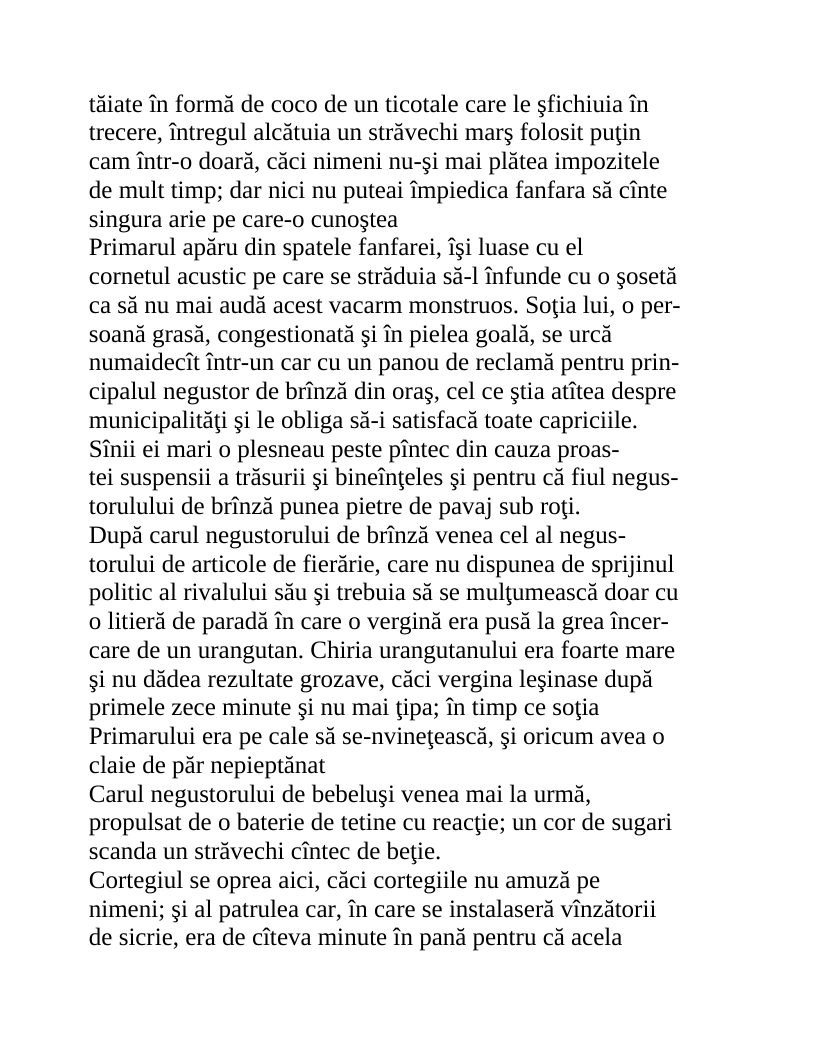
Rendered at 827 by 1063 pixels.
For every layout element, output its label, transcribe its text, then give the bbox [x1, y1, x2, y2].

text o litieră de paradă în care o vergină era pusă la grea încer- [89, 606, 738, 635]
text Primarul apăru din spatele fanfarei, îşi luase cu el [89, 232, 738, 261]
text Cortegiul se oprea aici, căci cortegiile nu amuză pe [89, 865, 738, 894]
text tăiate în formă de coco de un ticotale care le şfichiuia în [89, 89, 738, 117]
text Sînii ei mari o plesneau peste pîntec din cauza proas- [89, 434, 738, 462]
text ca să nu mai audă acest vacarm monstruos. Soţia lui, o per- [89, 290, 738, 319]
text de mult timp; dar nici nu puteai împiedica fanfara să cînte [89, 175, 738, 204]
text claie de păr nepieptănat [89, 750, 738, 779]
text municipalităţi şi le obliga să-i satisfacă toate capriciile. [89, 405, 738, 434]
text politic al rivalului său şi trebuia să se mulţumească doar cu [89, 577, 738, 606]
text Carul negustorului de bebeluşi venea mai la urmă, [89, 779, 738, 807]
text cornetul acustic pe care se străduia să-l înfunde cu o şosetă [89, 261, 738, 290]
text numaidecît într-un car cu un panou de reclamă pentru prin- [89, 347, 738, 376]
text cam într-o doară, căci nimeni nu-şi mai plătea impozitele [89, 146, 738, 175]
text primele zece minute şi nu mai ţipa; în timp ce soţia [89, 692, 738, 721]
text cipalul negustor de brînză din oraş, cel ce ştia atîtea despre [89, 376, 738, 405]
text de sicrie, era de cîteva minute în pană pentru că acela [89, 922, 738, 951]
text şi nu dădea rezultate grozave, căci vergina leşinase după [89, 664, 738, 692]
text torulului de brînză punea pietre de pavaj sub roţi. [89, 491, 738, 520]
text singura arie pe care-o cunoştea [89, 204, 738, 232]
text tei suspensii a trăsurii şi bineînţeles şi pentru că fiul negus- [89, 462, 738, 491]
text Primarului era pe cale să se-nvineţească, şi oricum avea o [89, 721, 738, 750]
text torului de articole de fierărie, care nu dispunea de sprijinul [89, 549, 738, 577]
text După carul negustorului de brînză venea cel al negus- [89, 520, 738, 549]
text soană grasă, congestionată şi în pielea goală, se urcă [89, 319, 738, 347]
text care de un urangutan. Chiria urangutanului era foarte mare [89, 635, 738, 664]
text trecere, întregul alcătuia un străvechi marş folosit puţin [89, 117, 738, 146]
text propulsat de o baterie de tetine cu reacţie; un cor de sugari [89, 807, 738, 836]
text scanda un străvechi cîntec de beţie. [89, 836, 738, 865]
text nimeni; şi al patrulea car, în care se instalaseră vînzătorii [89, 894, 738, 922]
